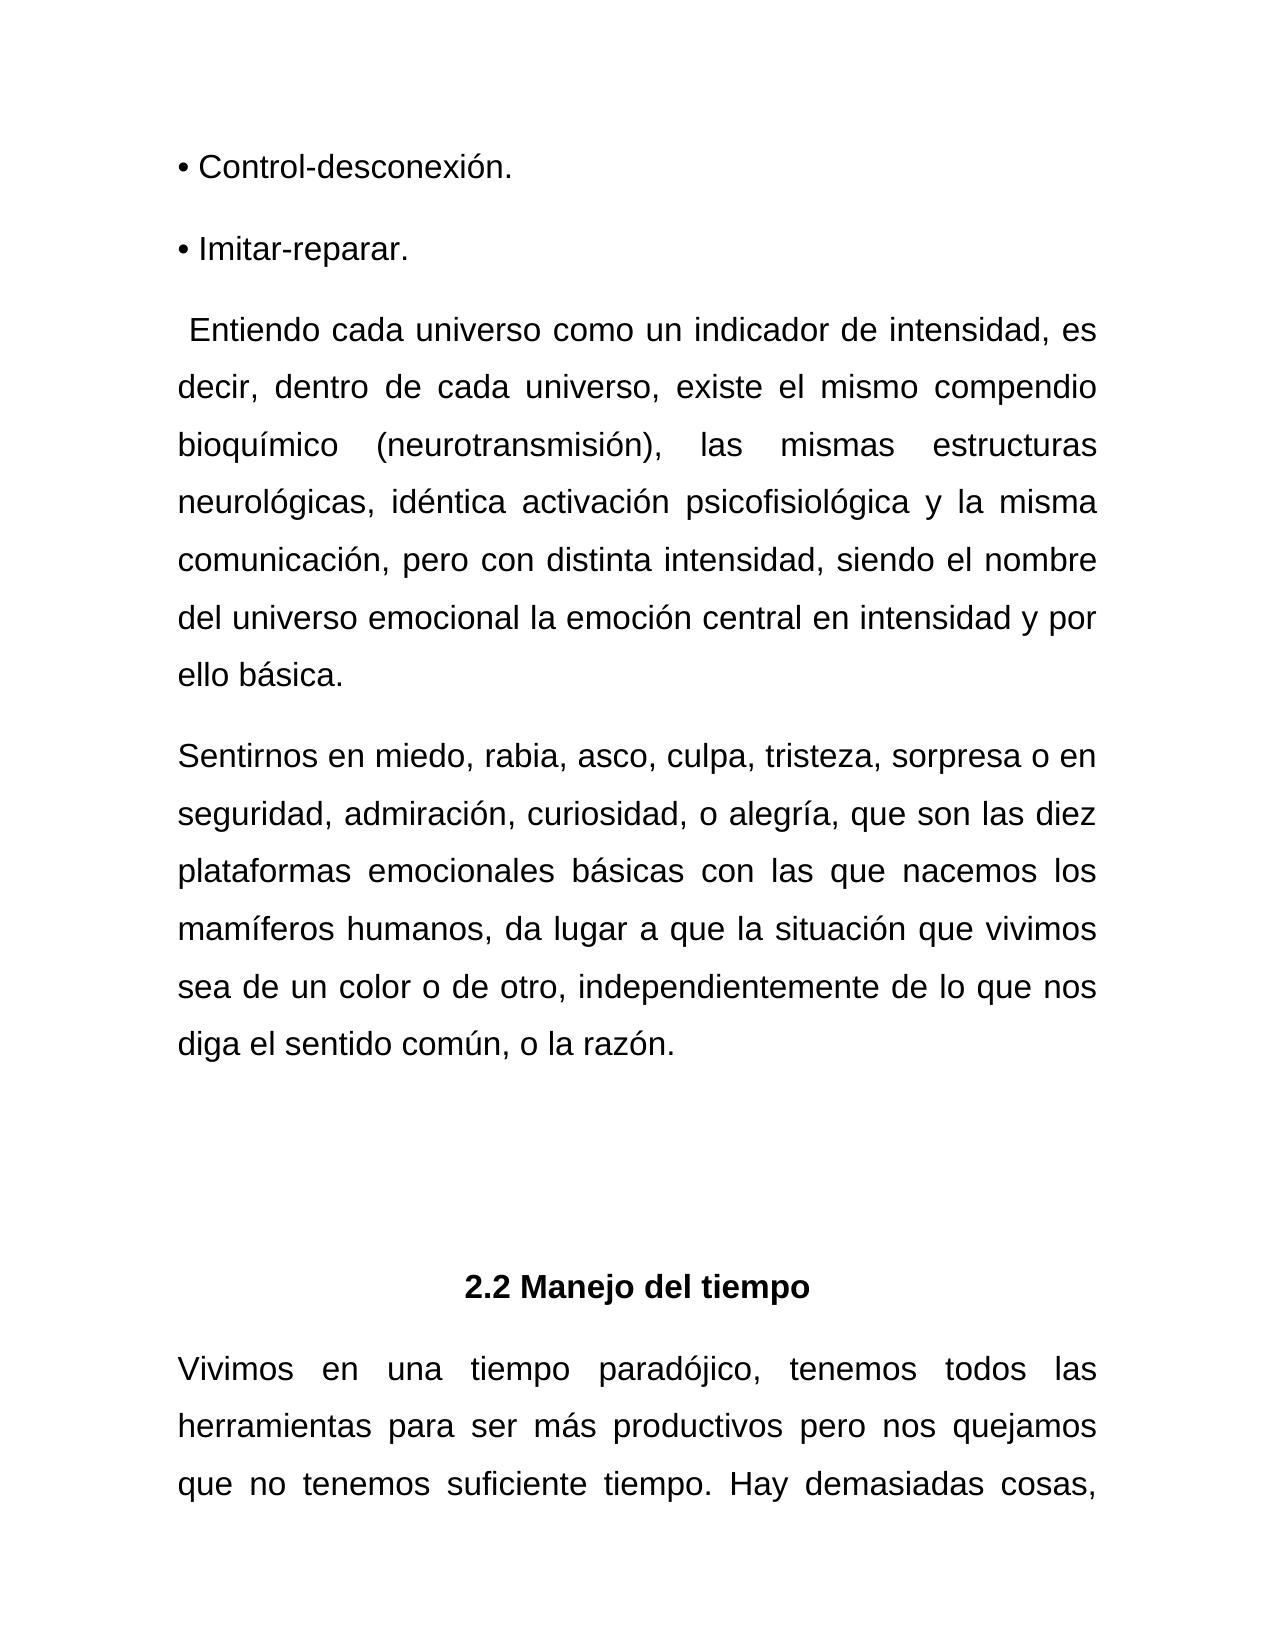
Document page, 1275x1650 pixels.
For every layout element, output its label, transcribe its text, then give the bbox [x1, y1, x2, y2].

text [177, 1348, 1098, 1502]
text Entiendo cada universo como un indicador de intensidad, es decir, dentro de cada universo, existe el mismo compendio bioquímico (neurotransmisión), las mismas estructuras neurológicas, idéntica activación psicofisiológica y la misma comunicación, pero con distinta intensidad, siendo el nombre del universo emocional la emoción central en intensidad y por ello básica. [177, 310, 1098, 694]
text • Control-desconexión. [177, 148, 1098, 186]
text • Imitar-reparar. [177, 229, 1098, 267]
text 2.2 Manejo del tiempo [177, 1267, 1098, 1306]
text Sentirnos en miedo, rabia, asco, culpa, tristeza, sorpresa o en seguridad, admiración, curiosidad, o alegría, que son las diez plataformas emocionales básicas con las que nacemos los mamíferos humanos, da lugar a que la situación que vivimos sea de un color o de otro, independientemente de lo que nos diga el sentido común, o la razón. [177, 736, 1098, 1063]
